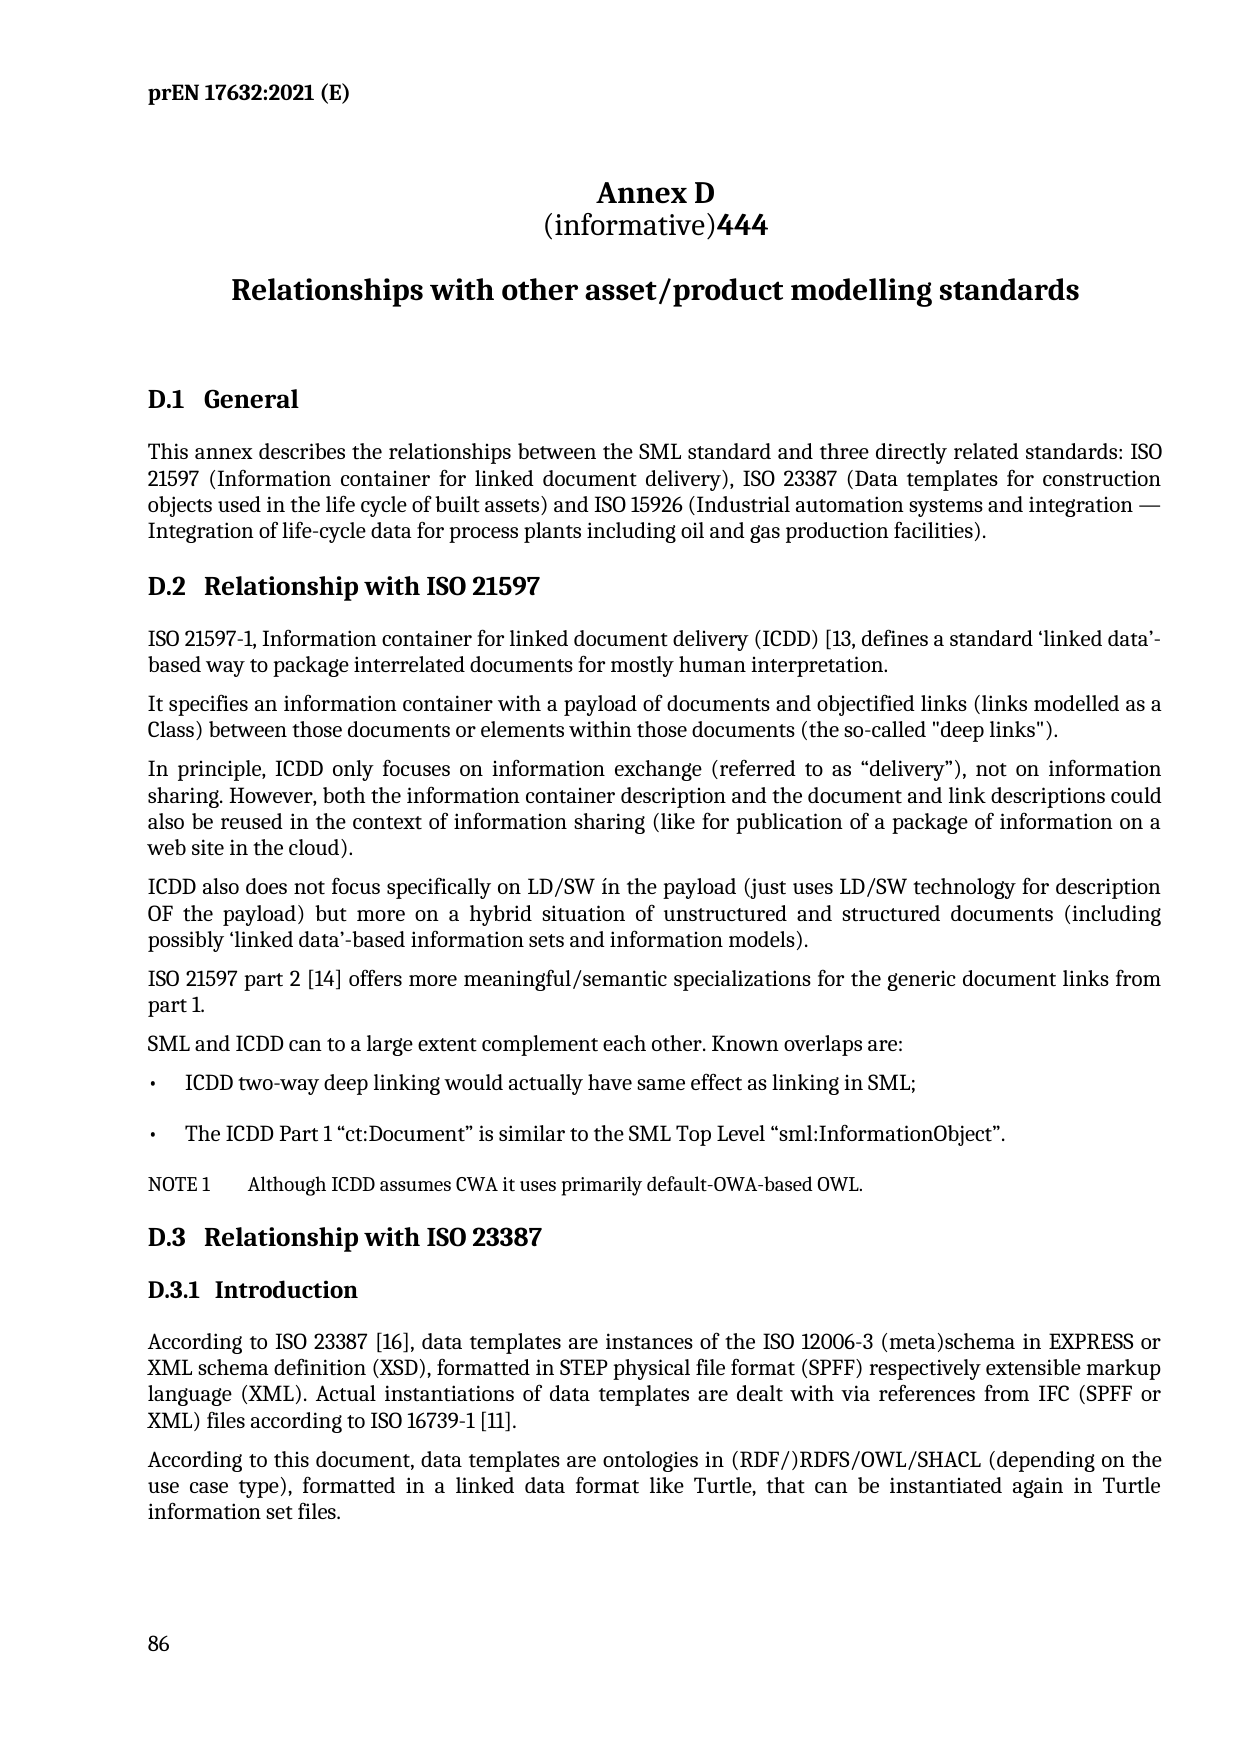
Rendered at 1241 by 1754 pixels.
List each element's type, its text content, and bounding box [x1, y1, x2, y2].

text ICDD also does not focus specifically on LD/SW ín the payload (just uses LD/SW technology for description OF the payload) but more on a hybrid situation of unstructured and structured documents (including possibly ‘linked data’-based information sets and information models). [148, 874, 1163, 953]
text It specifies an information container with a payload of documents and objectified links (links modelled as a Class) between those documents or elements within those documents (the so-called "deep links"). [148, 691, 1163, 743]
text Introduction [148, 1277, 1163, 1303]
text General [148, 386, 1163, 414]
text Relationship with ISO 23387 [148, 1224, 1163, 1252]
list The ICDD Part 1 “ct:Document” is similar to the SML Top Level “sml:InformationObject”. [148, 1121, 1163, 1147]
text ISO 21597-1, Information container for linked document delivery (ICDD) [13, defines a standard ‘linked data’-based way to package interrelated documents for mostly human interpretation. [148, 626, 1163, 678]
text According to this document, data templates are ontologies in (RDF/)RDFS/OWL/SHACL (depending on the use case type), formatted in a linked data format like Turtle, that can be instantiated again in Turtle information set files. [148, 1446, 1163, 1526]
text Relationship with ISO 21597 [148, 572, 1163, 601]
text According to ISO 23387 [16], data templates are instances of the ISO 12006-3 (meta)schema in EXPRESS or XML schema definition (XSD), formatted in STEP physical file format (SPFF) respectively extensible markup language (XML). Actual instantiations of data templates are dealt with via references from IFC (SPFF or XML) files according to ISO 16739-1 [11]. [148, 1328, 1163, 1434]
text NOTE 1 Although ICDD assumes CWA it uses primarily default-OWA-based OWL. [148, 1172, 1163, 1196]
list ICDD two-way deep linking would actually have same effect as linking in SML; [148, 1069, 1163, 1096]
text (informative) Relationships with other asset/product modelling standards [148, 177, 1163, 307]
text This annex describes the relationships between the SML standard and three directly related standards: ISO 21597 (Information container for linked document delivery), ISO 23387 (Data templates for construction objects used in the life cycle of built assets) and ISO 15926 (Industrial automation systems and integration — Integration of life-cycle data for process plants including oil and gas production facilities). [148, 439, 1163, 544]
text In principle, ICDD only focuses on information exchange (referred to as “delivery”), not on information sharing. However, both the information container description and the document and link descriptions could also be reused in the context of information sharing (like for publication of a package of information on a web site in the cloud). [148, 756, 1163, 861]
text SML and ICDD can to a large extent complement each other. Known overlaps are: [148, 1031, 1163, 1057]
text ISO 21597 part 2 [14] offers more meaningful/semantic specializations for the generic document links from part 1. [148, 966, 1163, 1018]
